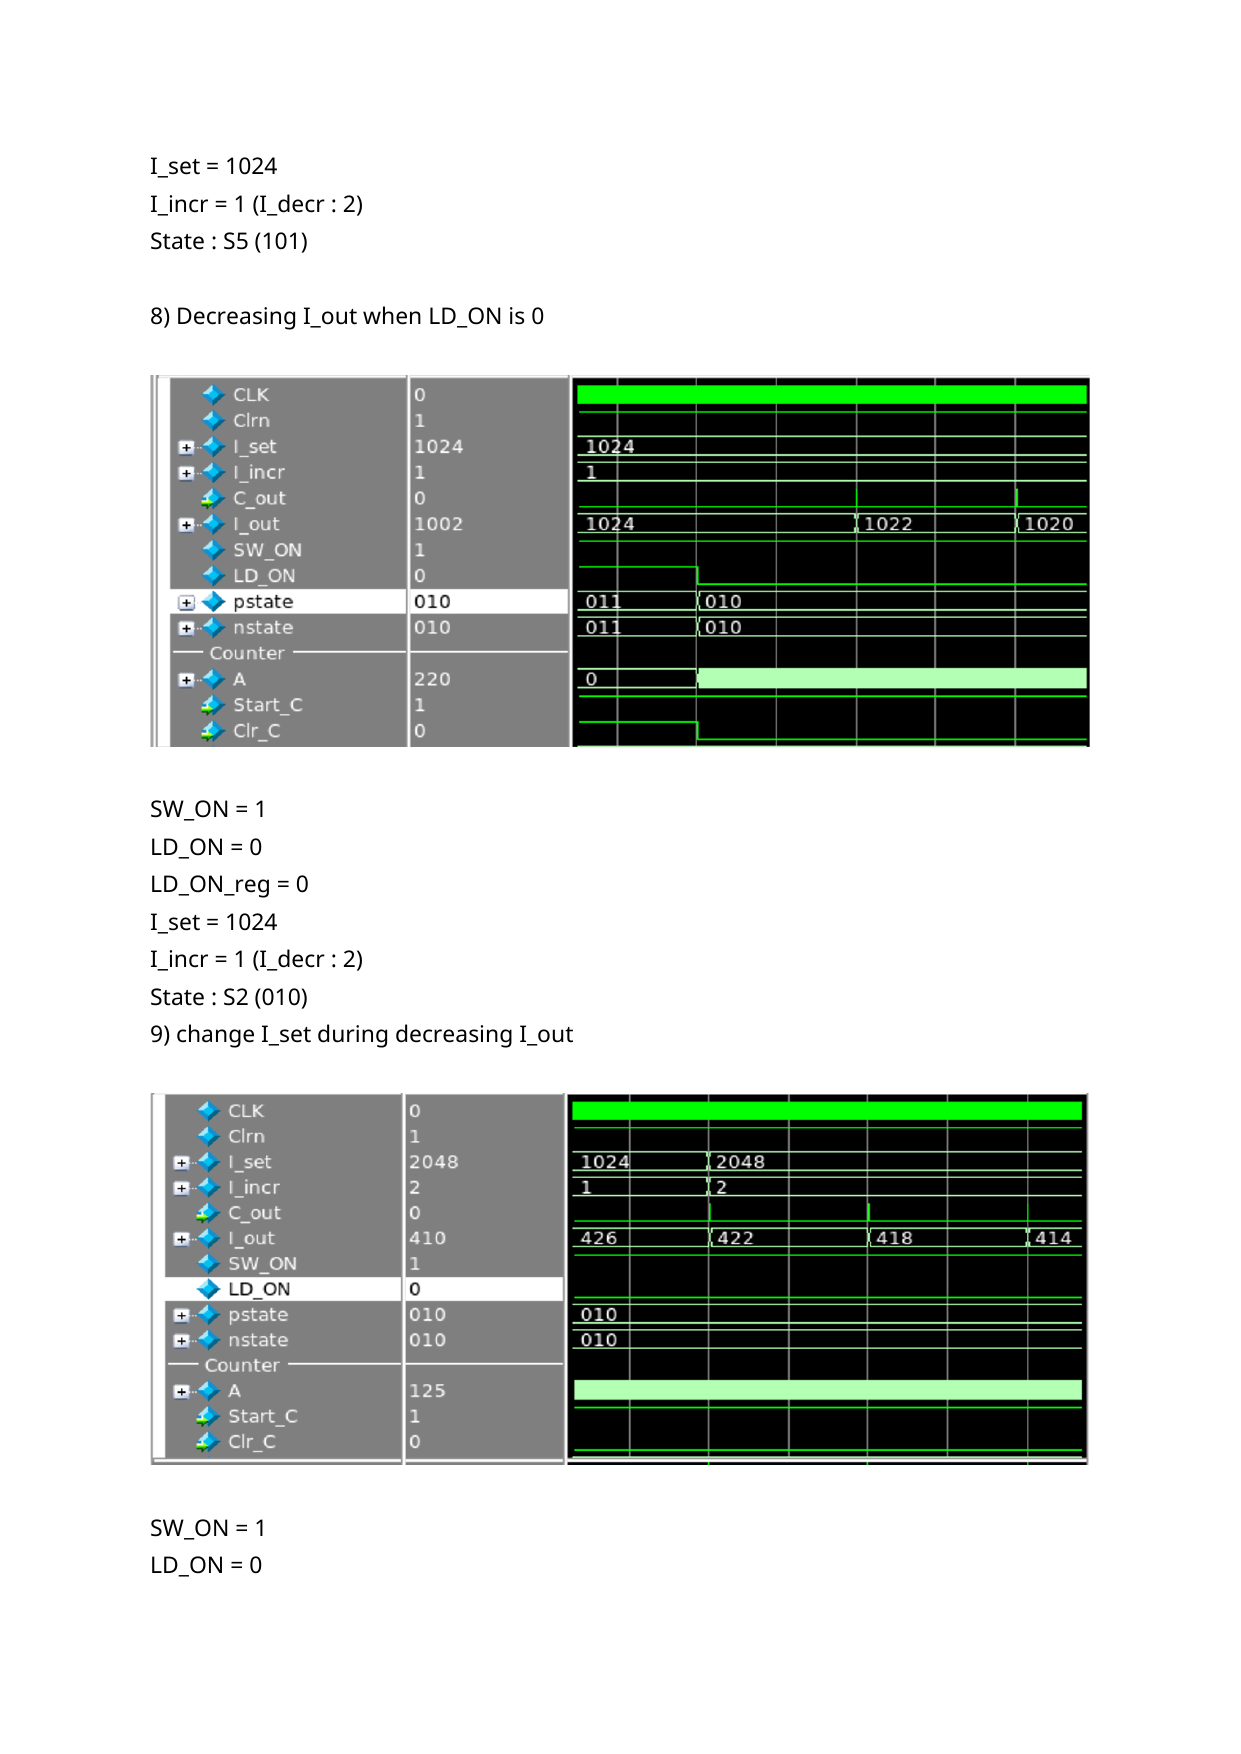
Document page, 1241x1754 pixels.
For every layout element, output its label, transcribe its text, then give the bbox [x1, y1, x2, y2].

picture [150, 1093, 1090, 1465]
text SW_ON = 1 [150, 1512, 1090, 1543]
text 8) Decreasing I_out when LD_ON is 0 [150, 300, 1090, 331]
text SW_ON = 1 [150, 793, 1090, 824]
text I_incr = 1 (I_decr : 2) [150, 943, 1090, 974]
text State : S2 (010) [150, 981, 1090, 1012]
text LD_ON = 0 [150, 1549, 1090, 1581]
text LD_ON_reg = 0 [150, 868, 1090, 899]
text I_incr = 1 (I_decr : 2) [150, 187, 1090, 219]
text I_set = 1024 [150, 150, 1090, 181]
text LD_ON = 0 [150, 831, 1090, 862]
text 9) change I_set during decreasing I_out [150, 1018, 1090, 1049]
picture [150, 375, 1090, 747]
text State : S5 (101) [150, 225, 1090, 256]
text I_set = 1024 [150, 906, 1090, 937]
